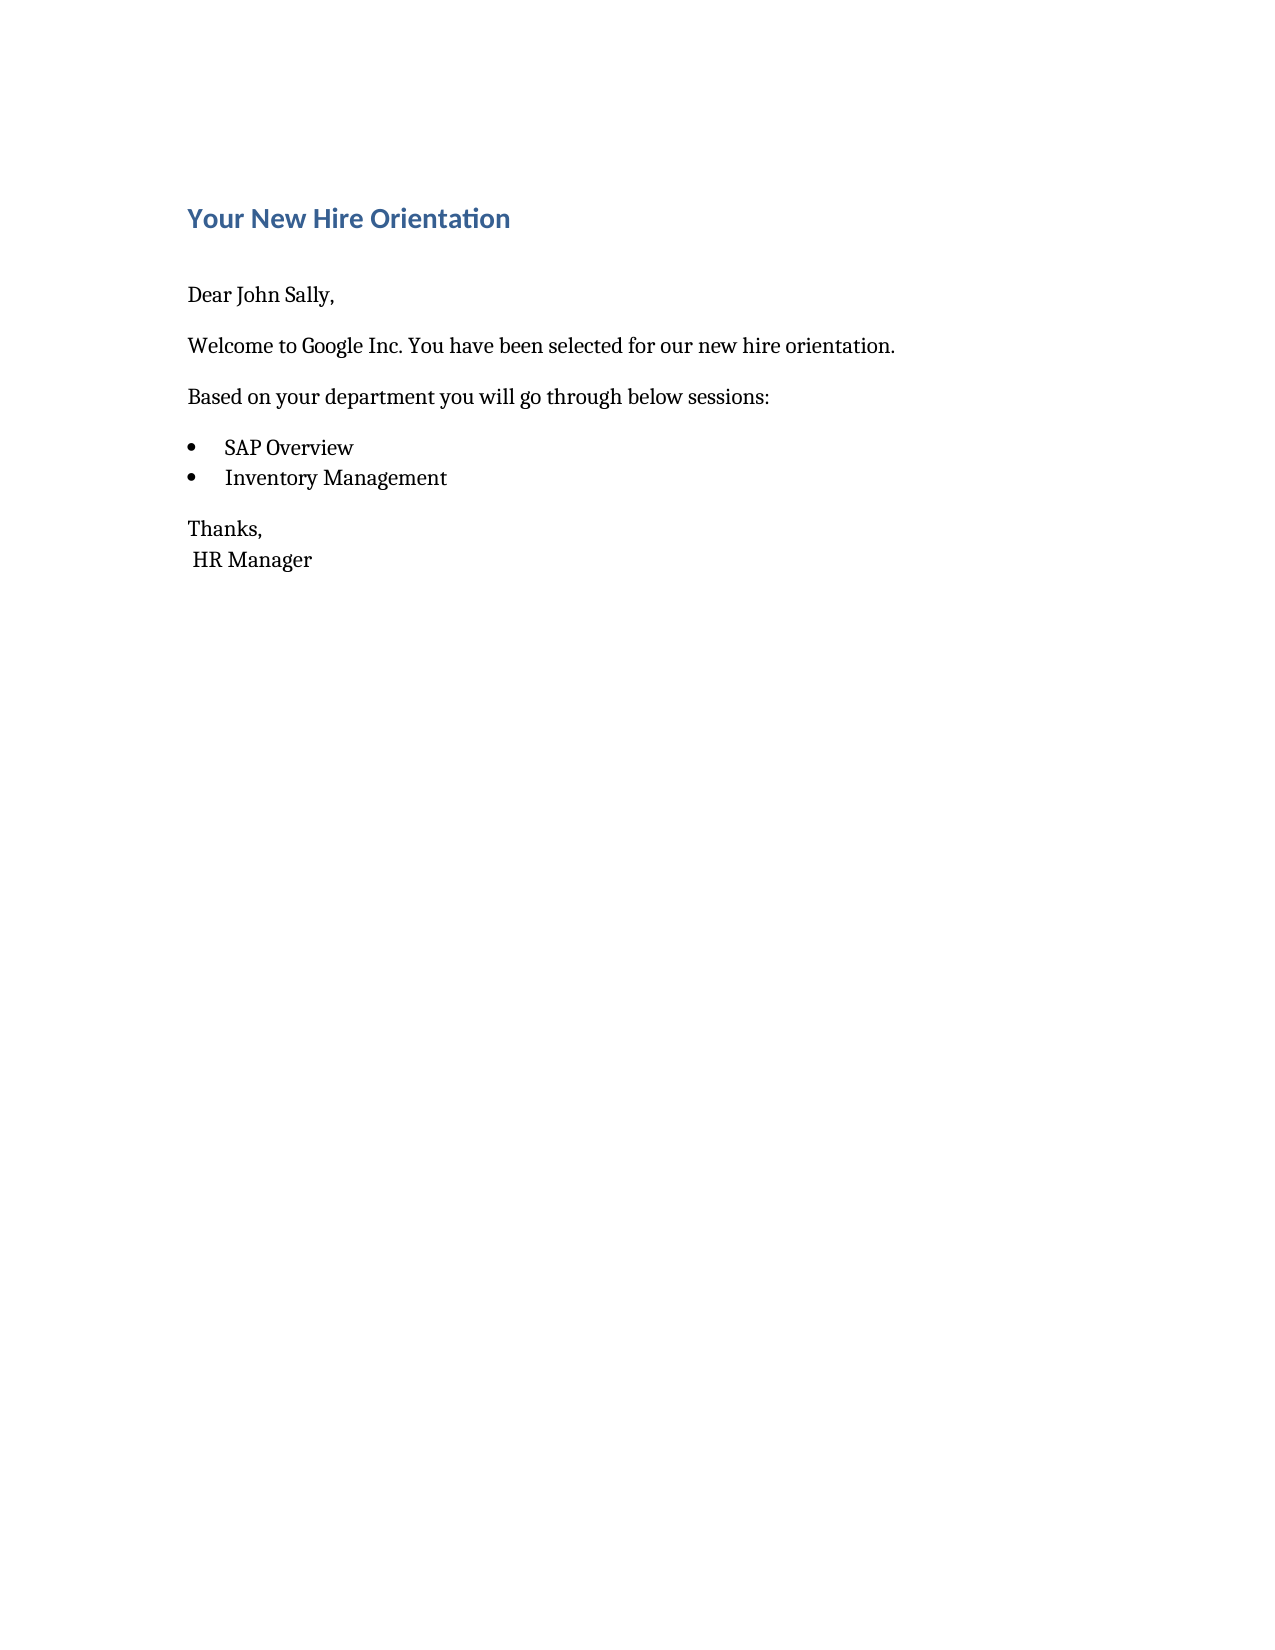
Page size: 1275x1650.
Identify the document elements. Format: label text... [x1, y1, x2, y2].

text Dear John Sally, [187, 282, 1087, 308]
text Welcome to Google Inc. You have been selected for our new hire orientation. [187, 333, 1087, 359]
text Based on your department you will go through below sessions: [187, 384, 1087, 410]
text Thanks, HR Manager [187, 516, 1087, 573]
list SAP Overview [187, 435, 1087, 461]
subtitle Your New Hire Orientation [187, 200, 1087, 277]
list Inventory Management [187, 465, 1087, 492]
